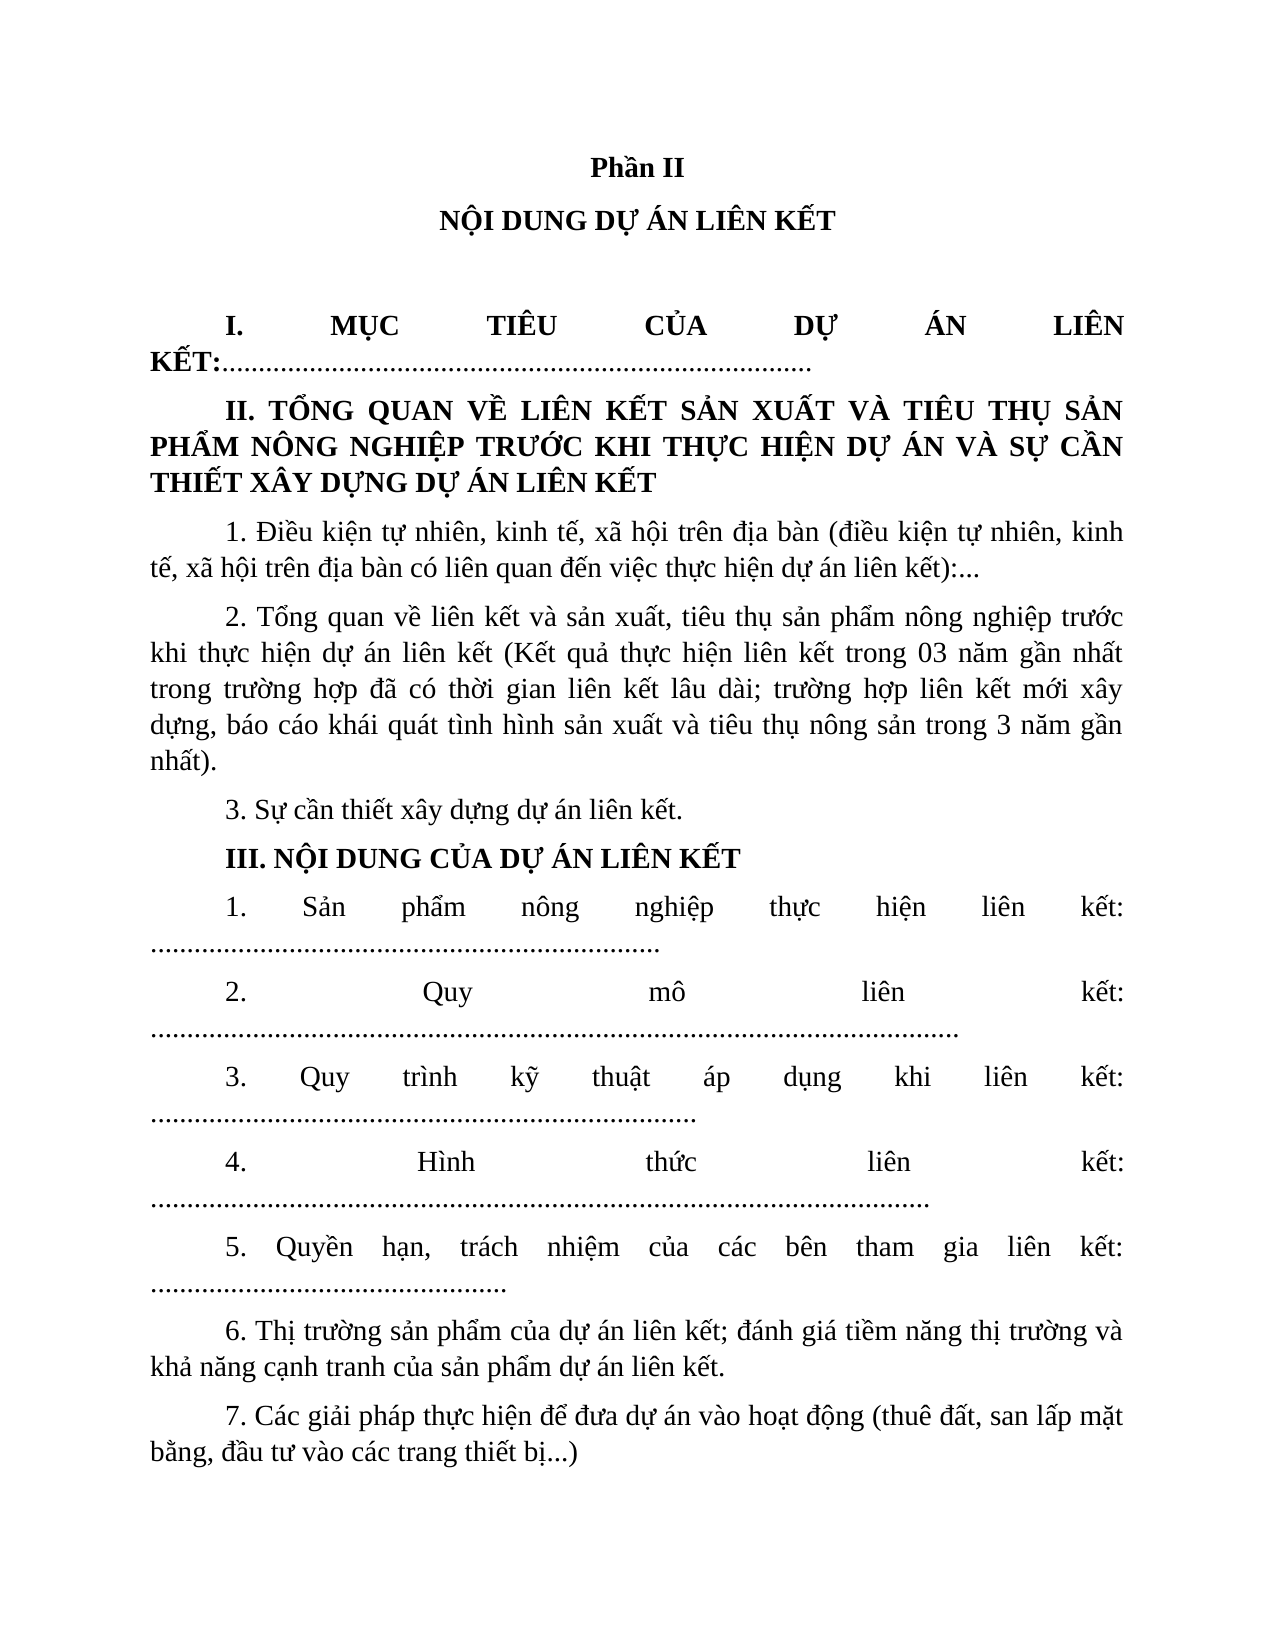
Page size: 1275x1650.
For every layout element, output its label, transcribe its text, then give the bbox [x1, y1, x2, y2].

text 3. Quy trình kỹ thuật áp dụng khi liên kết: ........................................................................... [150, 1059, 1125, 1129]
text 2. Tổng quan về liên kết và sản xuất, tiêu thụ sản phẩm nông nghiệp trước khi thực hiện dự án liên kết (Kết quả thực hiện liên kết trong 03 năm gần nhất trong trường hợp đã có thời gian liên kết lâu dài; trường hợp liên kết mới xây dựng, báo cáo khái quát tình hình sản xuất và tiêu thụ nông sản trong 3 năm gần nhất). [150, 599, 1125, 777]
text 6. Thị trường sản phẩm của dự án liên kết; đánh giá tiềm năng thị trường và khả năng cạnh tranh của sản phẩm dự án liên kết. [150, 1313, 1125, 1383]
text II. TỔNG QUAN VỀ LIÊN KẾT SẢN XUẤT VÀ TIÊU THỤ SẢN PHẨM NÔNG NGHIỆP TRƯỚC KHI THỰC HIỆN DỰ ÁN VÀ SỰ CẦN THIẾT XÂY DỰNG DỰ ÁN LIÊN KẾT [150, 393, 1125, 499]
text 7. Các giải pháp thực hiện để đưa dự án vào hoạt động (thuê đất, san lấp mặt bằng, đầu tư vào các trang thiết bị...) [150, 1398, 1125, 1468]
text 5. Quyền hạn, trách nhiệm của các bên tham gia liên kết: ................................................. [150, 1229, 1125, 1298]
text 3. Sự cần thiết xây dựng dự án liên kết. [150, 792, 1125, 826]
text Phần II [150, 150, 1125, 183]
text 1. Điều kiện tự nhiên, kinh tế, xã hội trên địa bàn (điều kiện tự nhiên, kinh tế, xã hội trên địa bàn có liên quan đến việc thực hiện dự án liên kết):... [150, 514, 1125, 584]
text I. MỤC TIÊU CỦA DỰ ÁN LIÊN KẾT:................................................................................. [150, 308, 1125, 378]
text 4. Hình thức liên kết: ........................................................................................................... [150, 1144, 1125, 1213]
text 1. Sản phẩm nông nghiệp thực hiện liên kết: ...................................................................... [150, 889, 1125, 959]
text NỘI DUNG DỰ ÁN LIÊN KẾT [150, 203, 1125, 236]
text 2. Quy mô liên kết: ............................................................................................................... [150, 974, 1125, 1044]
text III. NỘI DUNG CỦA DỰ ÁN LIÊN KẾT [150, 841, 1125, 874]
